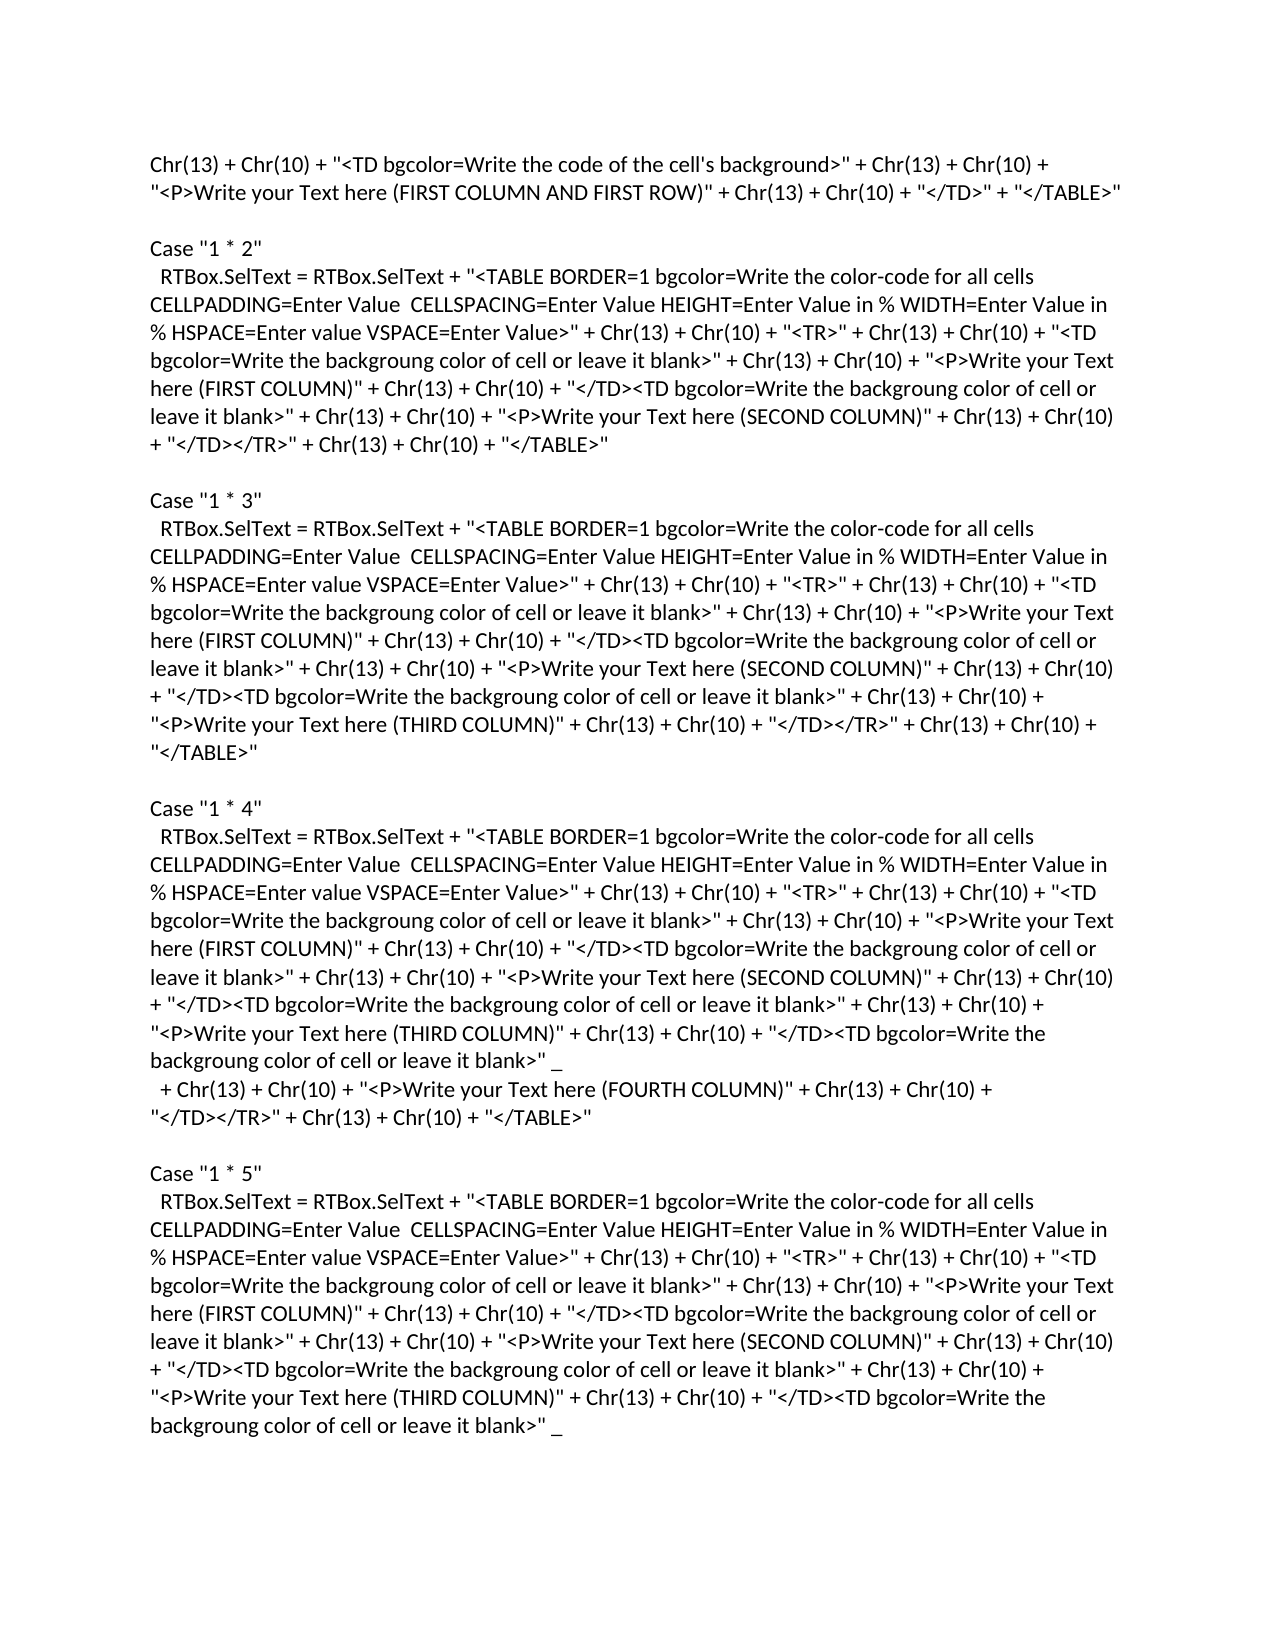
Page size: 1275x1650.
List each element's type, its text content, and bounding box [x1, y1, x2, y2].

text Case "1 * 2" [150, 234, 1125, 262]
text + Chr(13) + Chr(10) + "<P>Write your Text here (FOURTH COLUMN)" + Chr(13) + Chr(10) + "</TD></TR>" + Chr(13) + Chr(10) + "</TABLE>" [150, 1075, 1125, 1131]
text Case "1 * 4" [150, 794, 1125, 822]
text RTBox.SelText = RTBox.SelText + "<TABLE BORDER=1 bgcolor=Write the color-code for all cells CELLPADDING=Enter Value CELLSPACING=Enter Value HEIGHT=Enter Value in % WIDTH=Enter Value in % HSPACE=Enter value VSPACE=Enter Value>" + Chr(13) + Chr(10) + "<TR>" + Chr(13) + Chr(10) + "<TD bgcolor=Write the backgroung color of cell or leave it blank>" + Chr(13) + Chr(10) + "<P>Write your Text here (FIRST COLUMN)" + Chr(13) + Chr(10) + "</TD><TD bgcolor=Write the backgroung color of cell or leave it blank>" + Chr(13) + Chr(10) + "<P>Write your Text here (SECOND COLUMN)" + Chr(13) + Chr(10) + "</TD></TR>" + Chr(13) + Chr(10) + "</TABLE>" [150, 262, 1125, 458]
text RTBox.SelText = RTBox.SelText + "<TABLE BORDER=1 bgcolor=Write the color-code for all cells CELLPADDING=Enter Value CELLSPACING=Enter Value HEIGHT=Enter Value in % WIDTH=Enter Value in % HSPACE=Enter value VSPACE=Enter Value>" + Chr(13) + Chr(10) + "<TR>" + Chr(13) + Chr(10) + "<TD bgcolor=Write the backgroung color of cell or leave it blank>" + Chr(13) + Chr(10) + "<P>Write your Text here (FIRST COLUMN)" + Chr(13) + Chr(10) + "</TD><TD bgcolor=Write the backgroung color of cell or leave it blank>" + Chr(13) + Chr(10) + "<P>Write your Text here (SECOND COLUMN)" + Chr(13) + Chr(10) + "</TD><TD bgcolor=Write the backgroung color of cell or leave it blank>" + Chr(13) + Chr(10) + "<P>Write your Text here (THIRD COLUMN)" + Chr(13) + Chr(10) + "</TD><TD bgcolor=Write the backgroung color of cell or leave it blank>" _ [150, 822, 1125, 1075]
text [150, 150, 1125, 206]
text Case "1 * 5" [150, 1159, 1125, 1187]
text Case "1 * 3" [150, 486, 1125, 514]
text RTBox.SelText = RTBox.SelText + "<TABLE BORDER=1 bgcolor=Write the color-code for all cells CELLPADDING=Enter Value CELLSPACING=Enter Value HEIGHT=Enter Value in % WIDTH=Enter Value in % HSPACE=Enter value VSPACE=Enter Value>" + Chr(13) + Chr(10) + "<TR>" + Chr(13) + Chr(10) + "<TD bgcolor=Write the backgroung color of cell or leave it blank>" + Chr(13) + Chr(10) + "<P>Write your Text here (FIRST COLUMN)" + Chr(13) + Chr(10) + "</TD><TD bgcolor=Write the backgroung color of cell or leave it blank>" + Chr(13) + Chr(10) + "<P>Write your Text here (SECOND COLUMN)" + Chr(13) + Chr(10) + "</TD><TD bgcolor=Write the backgroung color of cell or leave it blank>" + Chr(13) + Chr(10) + "<P>Write your Text here (THIRD COLUMN)" + Chr(13) + Chr(10) + "</TD></TR>" + Chr(13) + Chr(10) + "</TABLE>" [150, 514, 1125, 766]
text RTBox.SelText = RTBox.SelText + "<TABLE BORDER=1 bgcolor=Write the color-code for all cells CELLPADDING=Enter Value CELLSPACING=Enter Value HEIGHT=Enter Value in % WIDTH=Enter Value in % HSPACE=Enter value VSPACE=Enter Value>" + Chr(13) + Chr(10) + "<TR>" + Chr(13) + Chr(10) + "<TD bgcolor=Write the backgroung color of cell or leave it blank>" + Chr(13) + Chr(10) + "<P>Write your Text here (FIRST COLUMN)" + Chr(13) + Chr(10) + "</TD><TD bgcolor=Write the backgroung color of cell or leave it blank>" + Chr(13) + Chr(10) + "<P>Write your Text here (SECOND COLUMN)" + Chr(13) + Chr(10) + "</TD><TD bgcolor=Write the backgroung color of cell or leave it blank>" + Chr(13) + Chr(10) + "<P>Write your Text here (THIRD COLUMN)" + Chr(13) + Chr(10) + "</TD><TD bgcolor=Write the backgroung color of cell or leave it blank>" _ [150, 1187, 1125, 1439]
